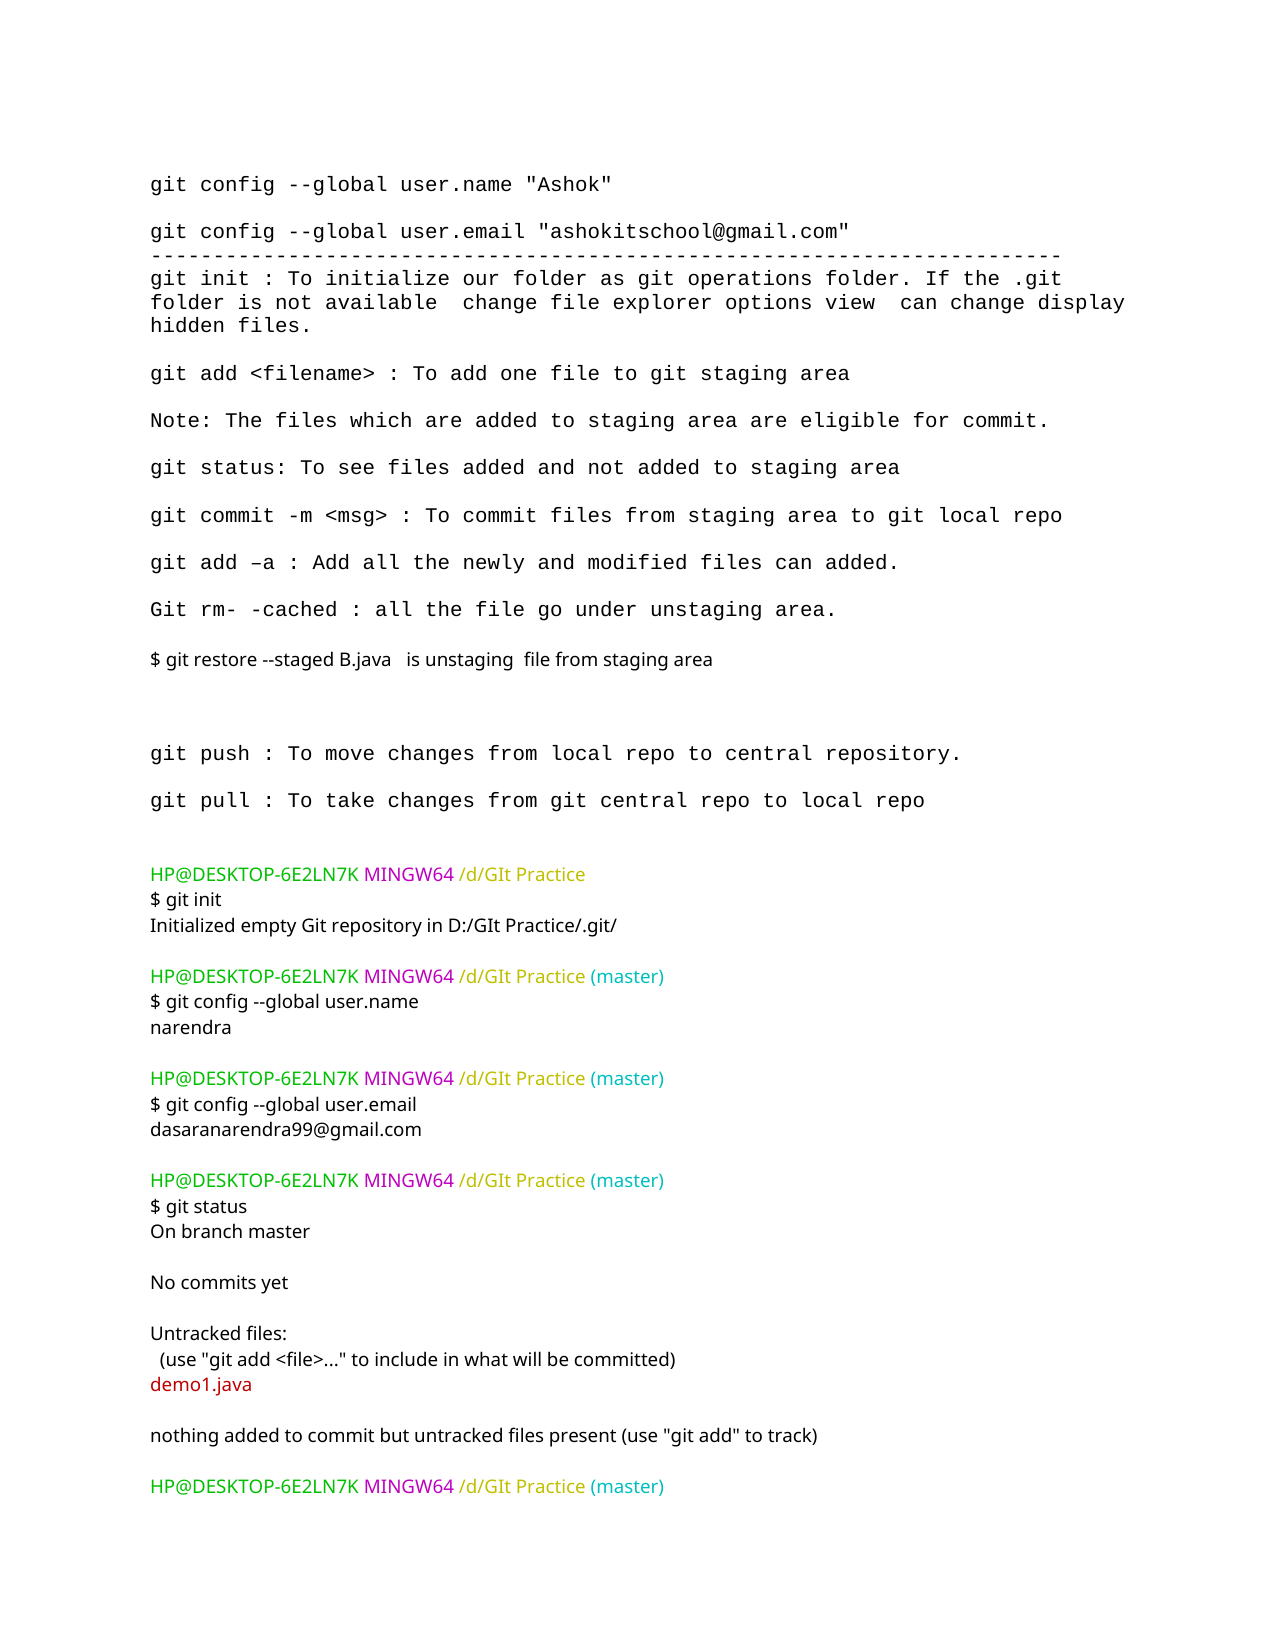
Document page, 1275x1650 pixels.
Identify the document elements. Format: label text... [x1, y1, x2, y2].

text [150, 1474, 1125, 1499]
text (use "git add <file>..." to include in what will be committed) [150, 1346, 1125, 1372]
text Git rm- -cached : all the file go under unstaging area. [150, 599, 1125, 623]
text Note: The files which are added to staging area are eligible for commit. [150, 410, 1125, 434]
text $ git config --global user.email [150, 1091, 1125, 1116]
text git init : To initialize our folder as git operations folder. If the .git folder is not available change file explorer options view can change display hidden files. [150, 268, 1125, 339]
text git commit -m <msg> : To commit files from staging area to git local repo [150, 505, 1125, 528]
text $ git init [150, 887, 1125, 912]
text $ git status [150, 1193, 1125, 1218]
text Initialized empty Git repository in D:/GIt Practice/.git/ [150, 912, 1125, 938]
text HP@DESKTOP-6E2LN7K MINGW64 /d/GIt Practice (master) [150, 1065, 1125, 1091]
text git add <filename> : To add one file to git staging area [150, 363, 1125, 386]
text git add –a : Add all the newly and modified files can added. [150, 552, 1125, 576]
text git push : To move changes from local repo to central repository. [150, 743, 1125, 767]
text demo1.java [150, 1372, 1125, 1397]
text No commits yet [150, 1269, 1125, 1295]
text HP@DESKTOP-6E2LN7K MINGW64 /d/GIt Practice (master) [150, 1167, 1125, 1193]
text git pull : To take changes from git central repo to local repo [150, 790, 1125, 814]
text git config --global user.email "ashokitschool@gmail.com" [150, 221, 1125, 244]
text $ git config --global user.name [150, 989, 1125, 1014]
text git config --global user.name "Ashok" [150, 174, 1125, 197]
text narendra [150, 1014, 1125, 1040]
text HP@DESKTOP-6E2LN7K MINGW64 /d/GIt Practice (master) [150, 963, 1125, 989]
text nothing added to commit but untracked files present (use "git add" to track) [150, 1423, 1125, 1448]
text dasaranarendra99@gmail.com [150, 1116, 1125, 1142]
text HP@DESKTOP-6E2LN7K MINGW64 /d/GIt Practice [150, 861, 1125, 887]
text Untracked files: [150, 1321, 1125, 1346]
text git status: To see files added and not added to staging area [150, 457, 1125, 481]
text $ git restore --staged B.java is unstaging file from staging area [150, 647, 1125, 672]
text On branch master [150, 1218, 1125, 1244]
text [150, 244, 1125, 268]
